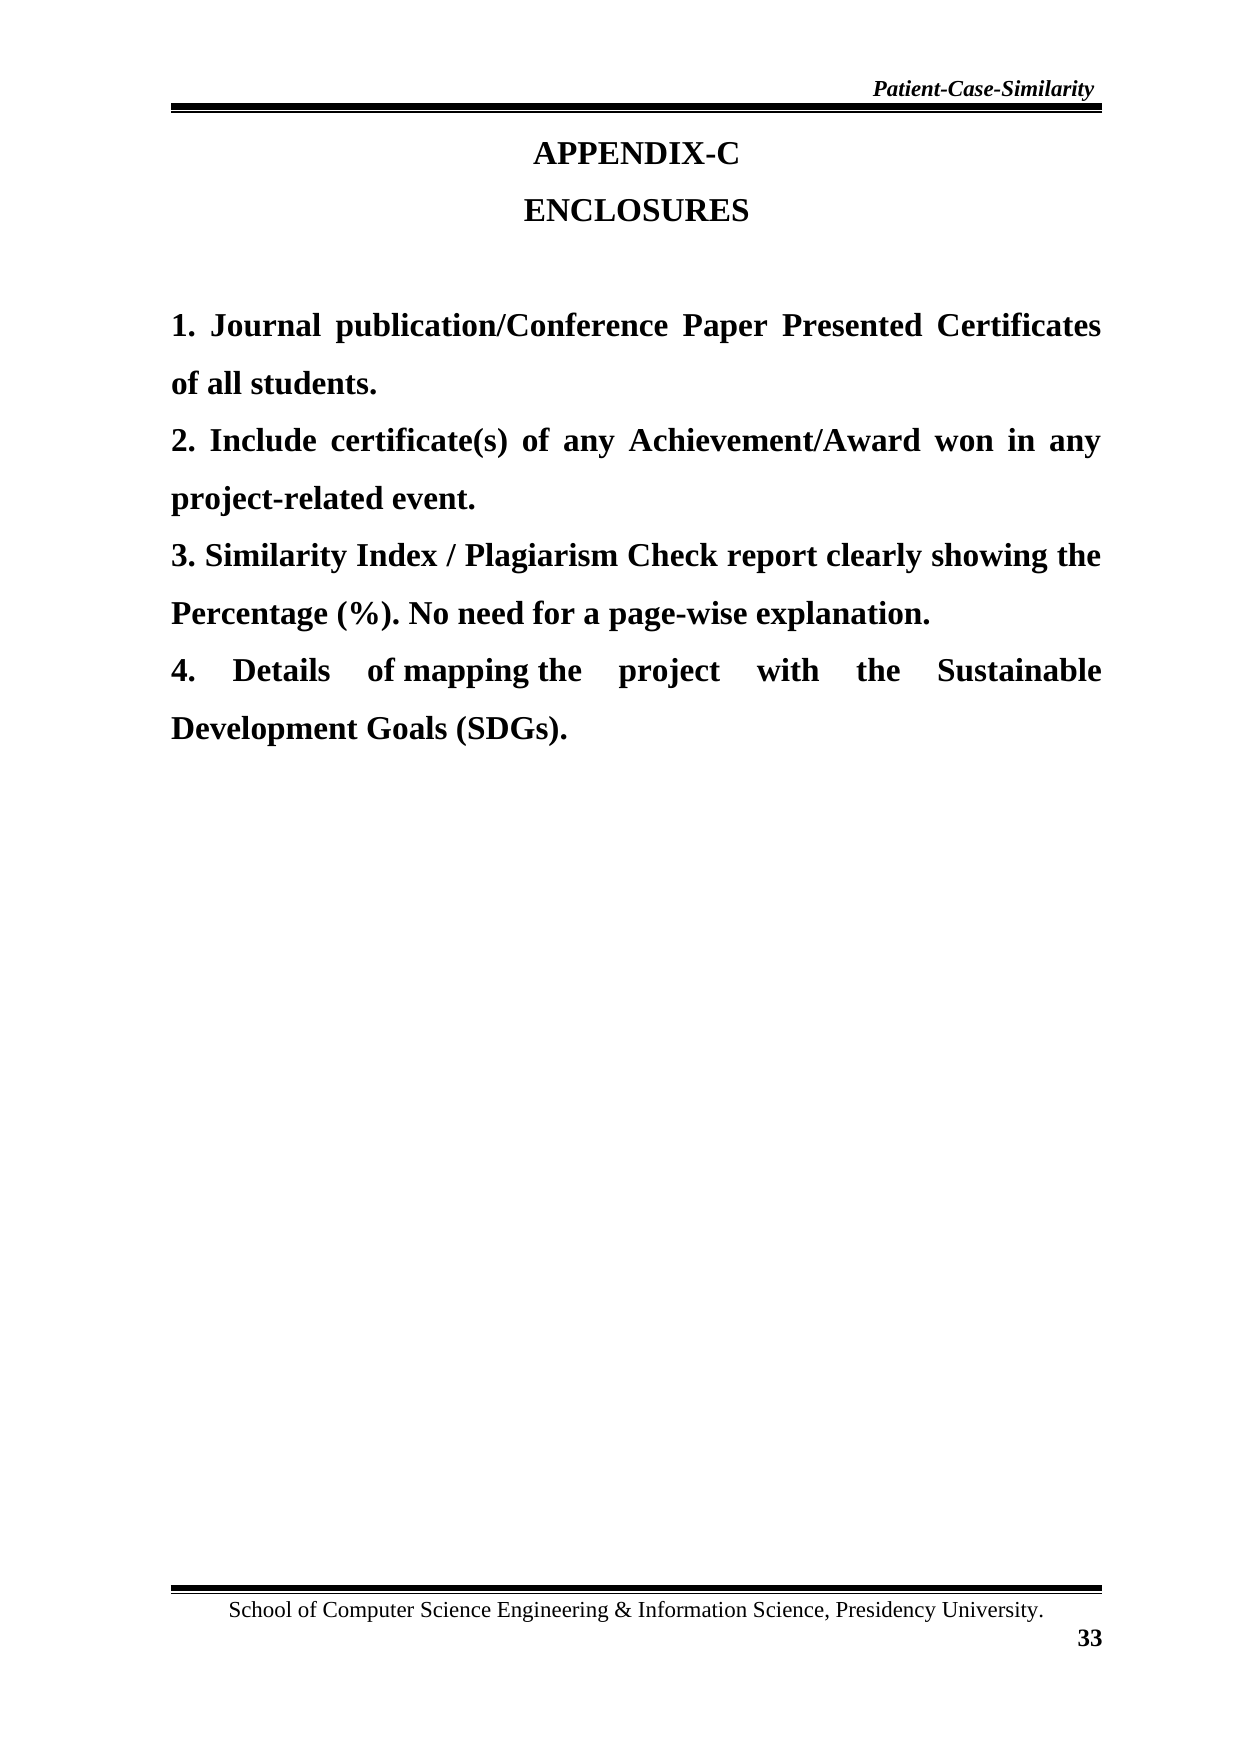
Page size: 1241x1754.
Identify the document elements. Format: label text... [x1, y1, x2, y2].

text ENCLOSURES [171, 190, 1102, 229]
text APPENDIX-C [171, 133, 1102, 171]
text 4. Details of mapping the project with the Sustainable Development Goals (SDGs). [171, 650, 1102, 746]
text 2. Include certificate(s) of any Achievement/Award won in any project-related event. [171, 420, 1102, 516]
text 1. Journal publication/Conference Paper Presented Certificates of all students. [171, 305, 1102, 401]
text 3. Similarity Index / Plagiarism Check report clearly showing the Percentage (%). No need for a page-wise explanation. [171, 535, 1102, 631]
